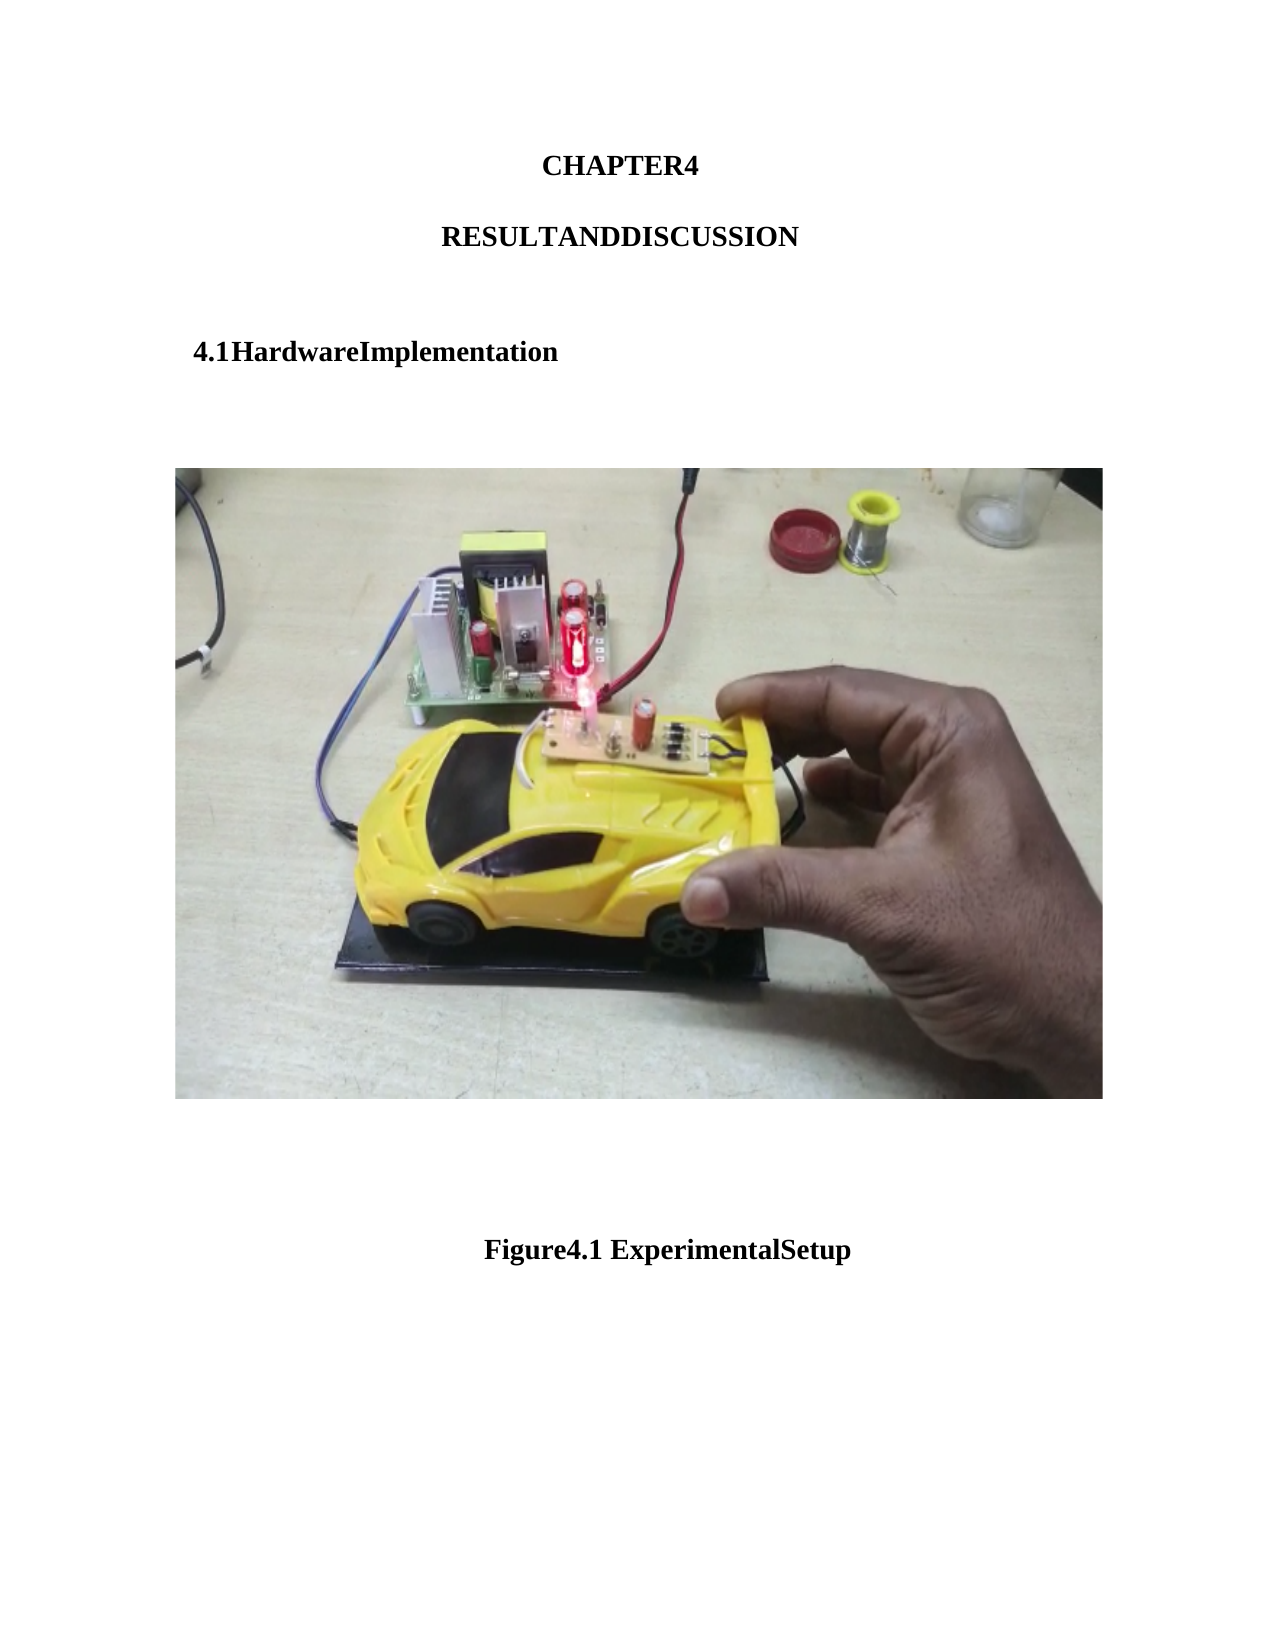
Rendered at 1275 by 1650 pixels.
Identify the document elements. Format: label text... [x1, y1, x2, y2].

text Figure4.1 ExperimentalSetup [449, 1232, 887, 1266]
text RESULTANDDISCUSSION [118, 219, 1122, 253]
text CHAPTER4 [118, 148, 1122, 181]
picture [174, 468, 1103, 1099]
list HardwareImplementation [193, 334, 1127, 368]
